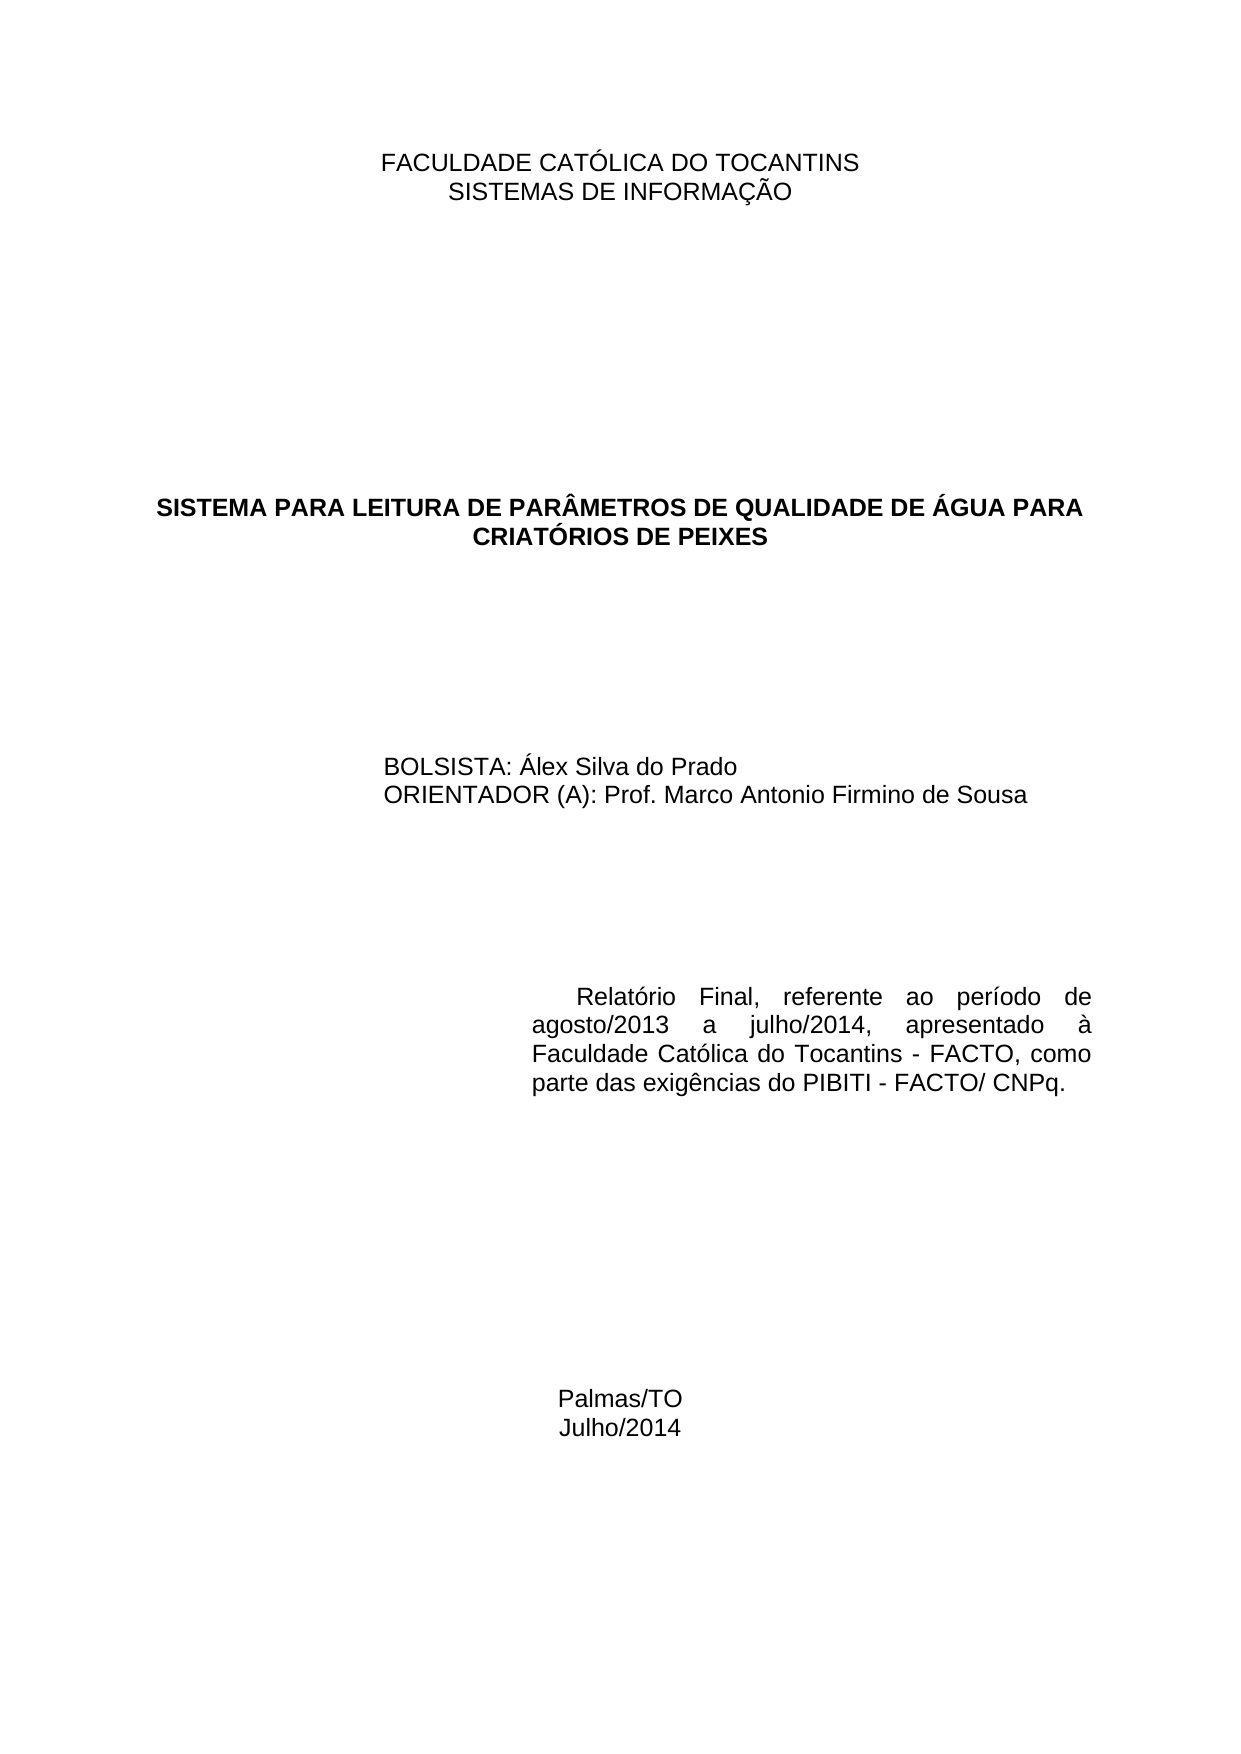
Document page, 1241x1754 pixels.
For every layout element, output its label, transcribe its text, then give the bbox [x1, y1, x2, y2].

text BOLSISTA: Álex Silva do Prado [148, 751, 1092, 780]
text ORIENTADOR (A): Prof. Marco Antonio Firmino de Sousa [148, 780, 1092, 809]
text SISTEMAS DE INFORMAÇÃO [148, 176, 1092, 205]
text Julho/2014 [148, 1413, 1092, 1441]
text FACULDADE CATÓLICA DO TOCANTINS [148, 148, 1092, 176]
text SISTEMA PARA LEITURA DE PARÂMETROS DE QUALIDADE DE ÁGUA PARA CRIATÓRIOS DE PEIXES [148, 493, 1092, 550]
text Palmas/TO [148, 1384, 1092, 1413]
text Relatório Final, referente ao período de agosto/2013 a julho/2014, apresentado à Faculdade Católica do Tocantins - FACTO, como parte das exigências do PIBITI - FACTO/ CNPq. [532, 981, 1092, 1096]
